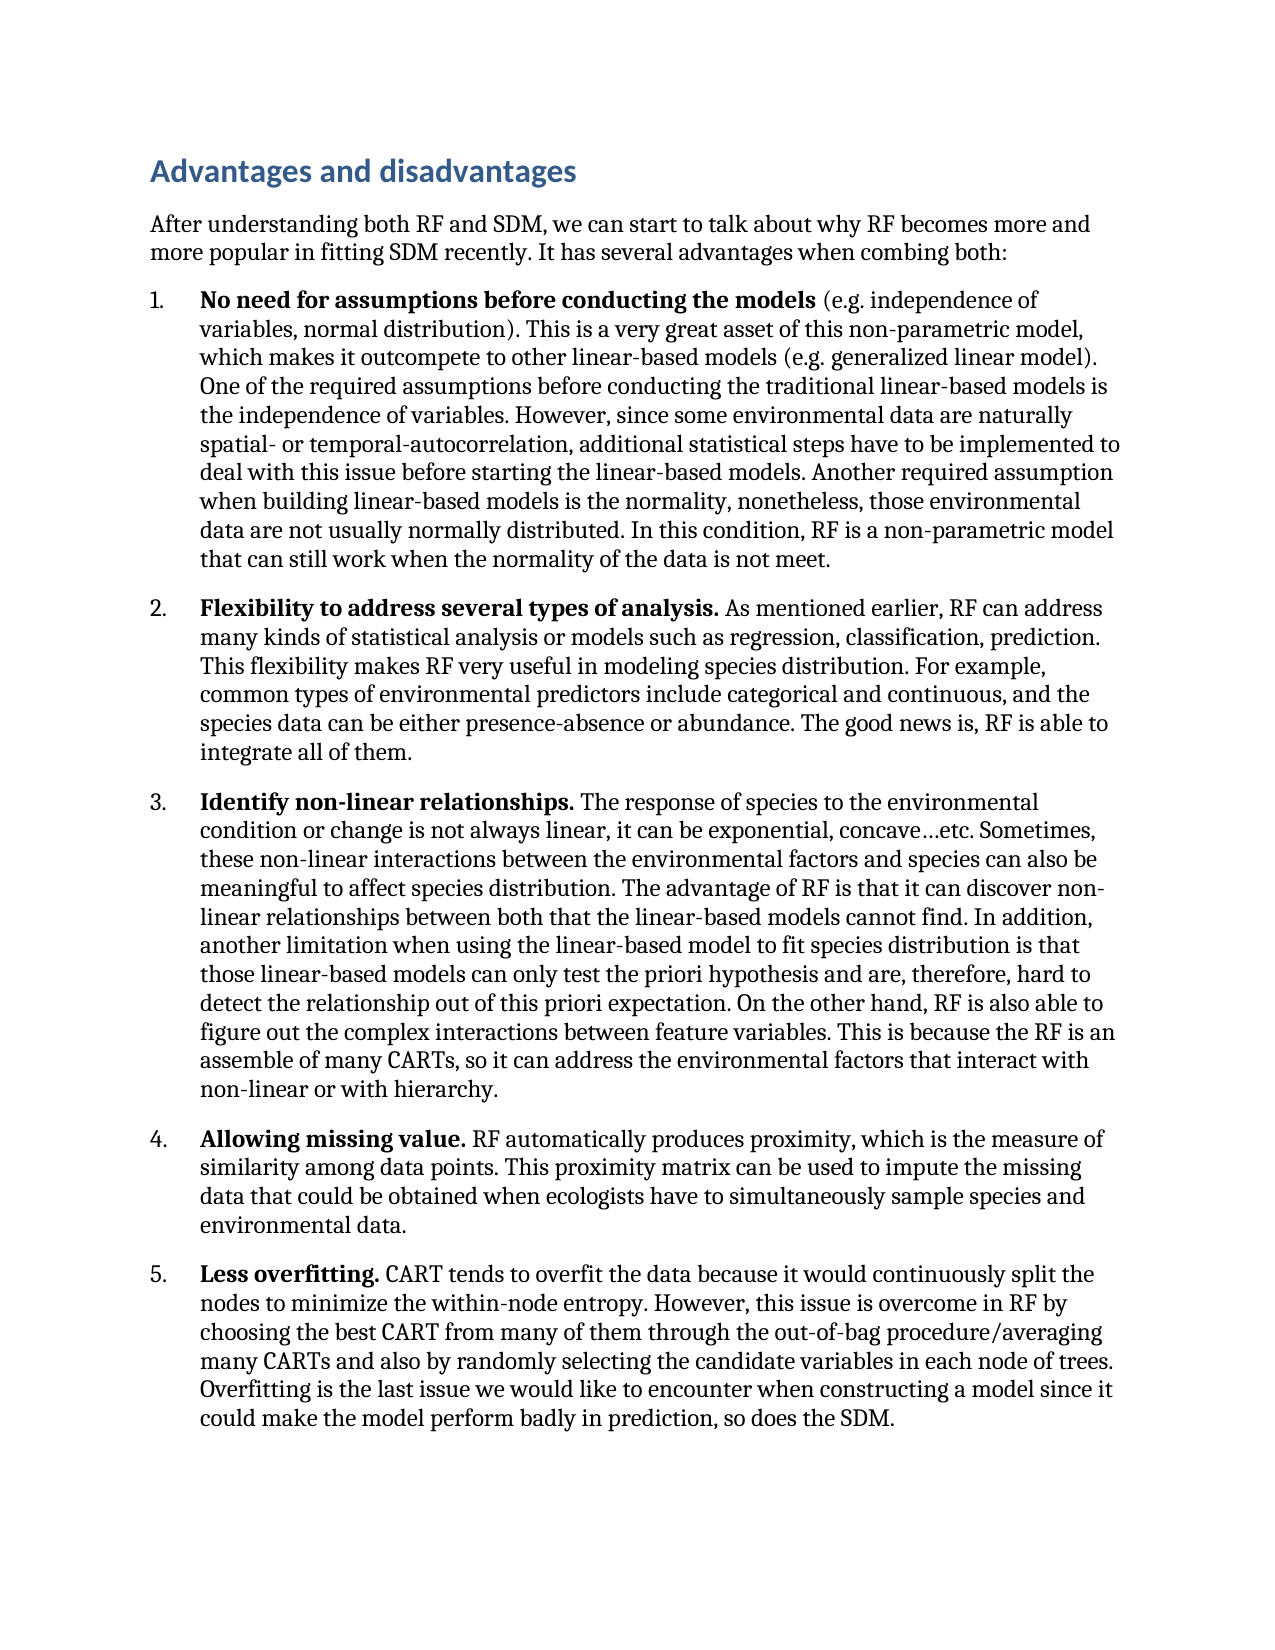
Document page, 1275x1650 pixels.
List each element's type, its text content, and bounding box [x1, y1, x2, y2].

list Allowing missing value. RF automatically produces proximity, which is the measure of similarity among data points. This proximity matrix can be used to impute the missing data that could be obtained when ecologists have to simultaneously sample species and environmental data. [150, 1124, 1125, 1239]
list Identify non-linear relationships. The response of species to the environmental condition or change is not always linear, it can be exponential, concave…etc. Sometimes, these non-linear interactions between the environmental factors and species can also be meaningful to affect species distribution. The advantage of RF is that it can discover non-linear relationships between both that the linear-based models cannot find. In addition, another limitation when using the linear-based model to fit species distribution is that those linear-based models can only test the priori hypothesis and are, therefore, hard to detect the relationship out of this priori expectation. On the other hand, RF is also able to figure out the complex interactions between feature variables. This is because the RF is an assemble of many CARTs, so it can address the environmental factors that interact with non-linear or with hierarchy. [150, 787, 1125, 1104]
subtitle Advantages and disadvantages [150, 150, 1125, 191]
list Less overfitting. CART tends to overfit the data because it would continuously split the nodes to minimize the within-node entropy. However, this issue is overcome in RF by choosing the best CART from many of them through the out-of-bag procedure/averaging many CARTs and also by randomly selecting the candidate variables in each node of trees. Overfitting is the last issue we would like to encounter when constructing a model since it could make the model perform badly in prediction, so does the SDM. [150, 1260, 1125, 1433]
list No need for assumptions before conducting the models (e.g. independence of variables, normal distribution). This is a very great asset of this non-parametric model, which makes it outcompete to other linear-based models (e.g. generalized linear model). One of the required assumptions before conducting the traditional linear-based models is the independence of variables. However, since some environmental data are naturally spatial- or temporal-autocorrelation, additional statistical steps have to be implemented to deal with this issue before starting the linear-based models. Another required assumption when building linear-based models is the normality, nonetheless, those environmental data are not usually normally distributed. In this condition, RF is a non-parametric model that can still work when the normality of the data is not meet. [150, 286, 1125, 573]
text After understanding both RF and SDM, we can start to talk about why RF becomes more and more popular in fitting SDM recently. It has several advantages when combing both: [150, 209, 1125, 267]
list Flexibility to address several types of analysis. As mentioned earlier, RF can address many kinds of statistical analysis or models such as regression, classification, prediction. This flexibility makes RF very useful in modeling species distribution. For example, common types of environmental predictors include categorical and continuous, and the species data can be either presence-absence or abundance. The good news is, RF is able to integrate all of them. [150, 594, 1125, 767]
